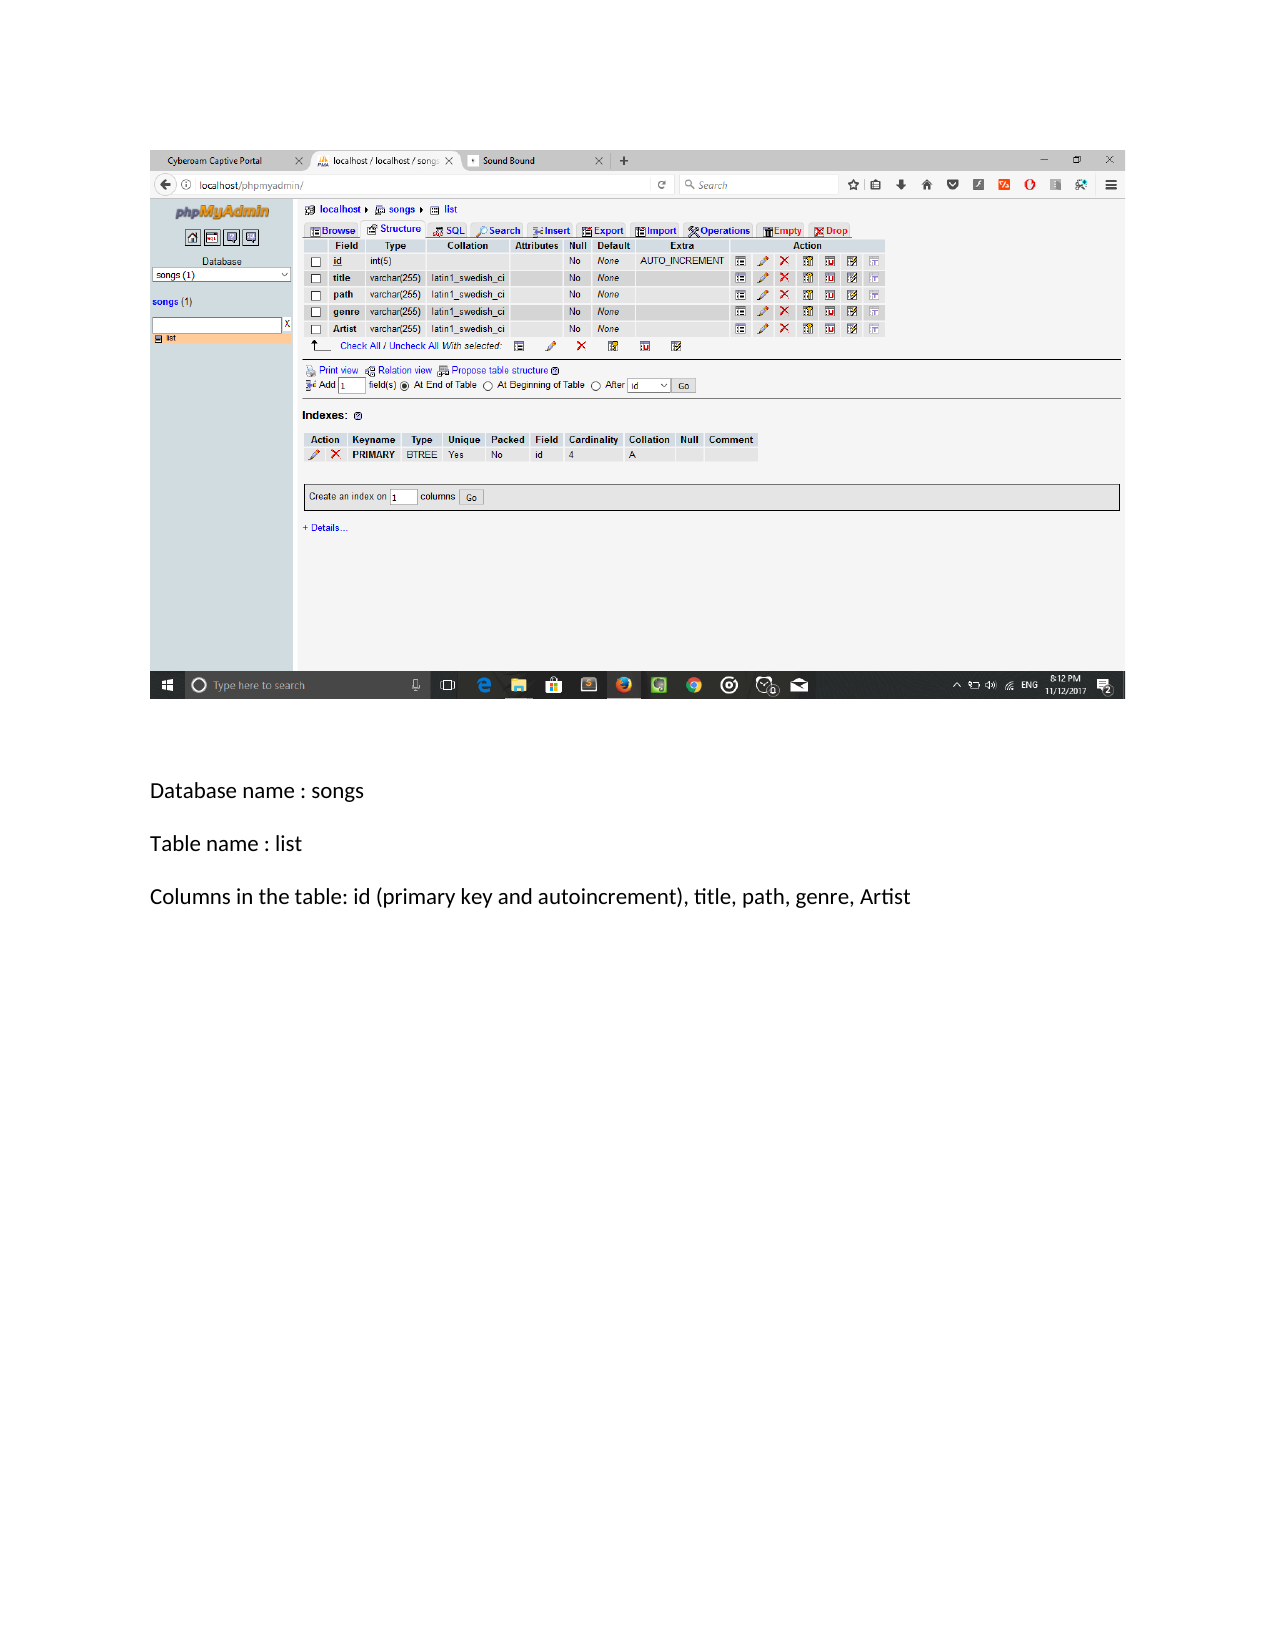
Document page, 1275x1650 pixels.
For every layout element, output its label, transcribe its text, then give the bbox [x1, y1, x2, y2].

text Table name : list [150, 829, 1125, 857]
text Database name : songs [150, 776, 1125, 804]
picture [150, 150, 1125, 699]
text Columns in the table: id (primary key and autoincrement), title, path, genre, Artist [150, 882, 1125, 910]
